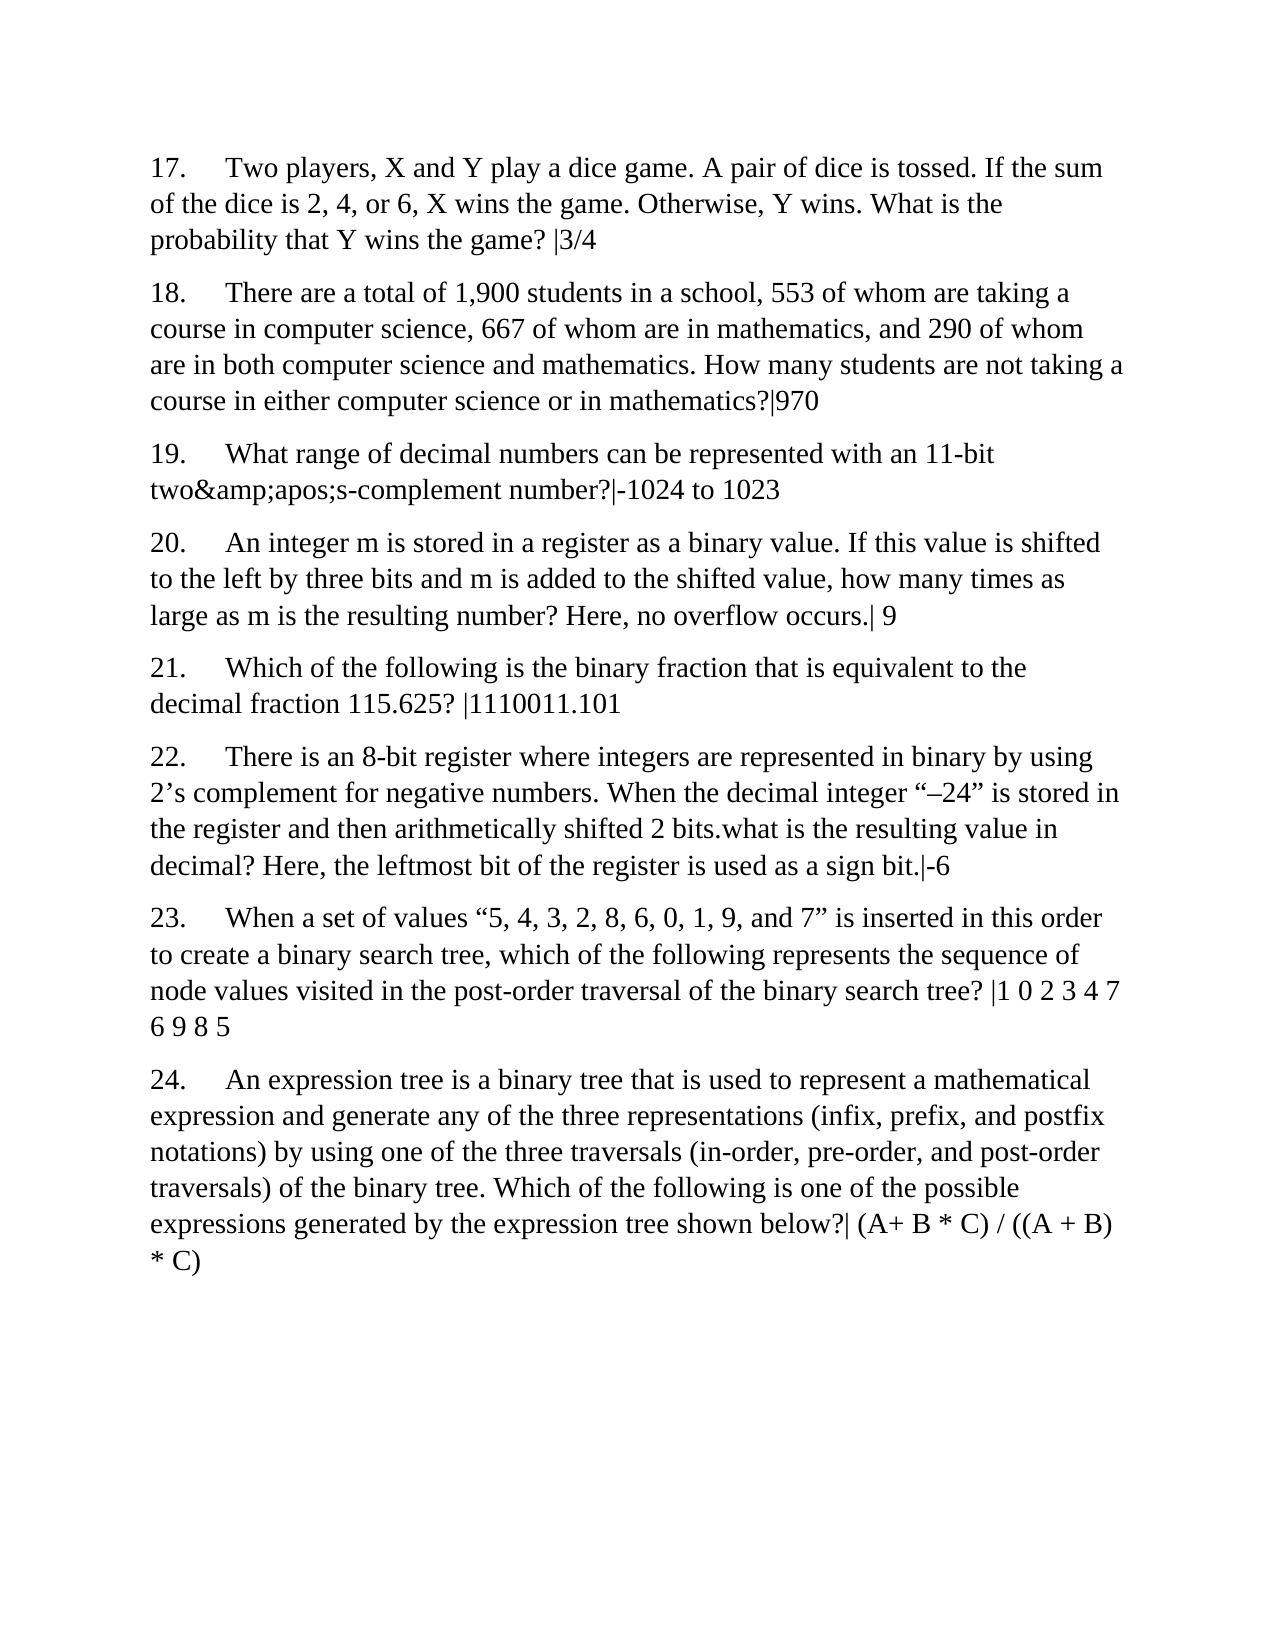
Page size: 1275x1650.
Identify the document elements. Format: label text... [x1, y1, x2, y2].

text 17. Two players, X and Y play a dice game. A pair of dice is tossed. If the sum of the dice is 2, 4, or 6, X wins the game. Otherwise, Y wins. What is the probability that Y wins the game? |3/4 [150, 150, 1125, 256]
text 19. What range of decimal numbers can be represented with an 11-bit two&amp;apos;s-complement number?|-1024 to 1023 [150, 436, 1125, 506]
text 20. An integer m is stored in a register as a binary value. If this value is shifted to the left by three bits and m is added to the shifted value, how many times as large as m is the resulting number? Here, no overflow occurs.| 9 [150, 525, 1125, 631]
text 24. An expression tree is a binary tree that is used to represent a mathematical expression and generate any of the three representations (infix, prefix, and postfix notations) by using one of the three traversals (in-order, pre-order, and post-order traversals) of the binary tree. Which of the following is one of the possible expressions generated by the expression tree shown below?| (A+ B * C) / ((A + B) * C) [150, 1062, 1125, 1276]
text 18. There are a total of 1,900 students in a school, 553 of whom are taking a course in computer science, 667 of whom are in mathematics, and 290 of whom are in both computer science and mathematics. How many students are not taking a course in either computer science or in mathematics?|970 [150, 275, 1125, 417]
text 21. Which of the following is the binary fraction that is equivalent to the decimal fraction 115.625? |1110011.101 [150, 650, 1125, 720]
text 23. When a set of values “5, 4, 3, 2, 8, 6, 0, 1, 9, and 7” is inserted in this order to create a binary search tree, which of the following represents the sequence of node values visited in the post-order traversal of the binary search tree? |1 0 2 3 4 7 6 9 8 5 [150, 901, 1125, 1043]
text 22. There is an 8-bit register where integers are represented in binary by using 2’s complement for negative numbers. When the decimal integer “–24” is stored in the register and then arithmetically shifted 2 bits.what is the resulting value in decimal? Here, the leftmost bit of the register is used as a sign bit.|-6 [150, 739, 1125, 881]
